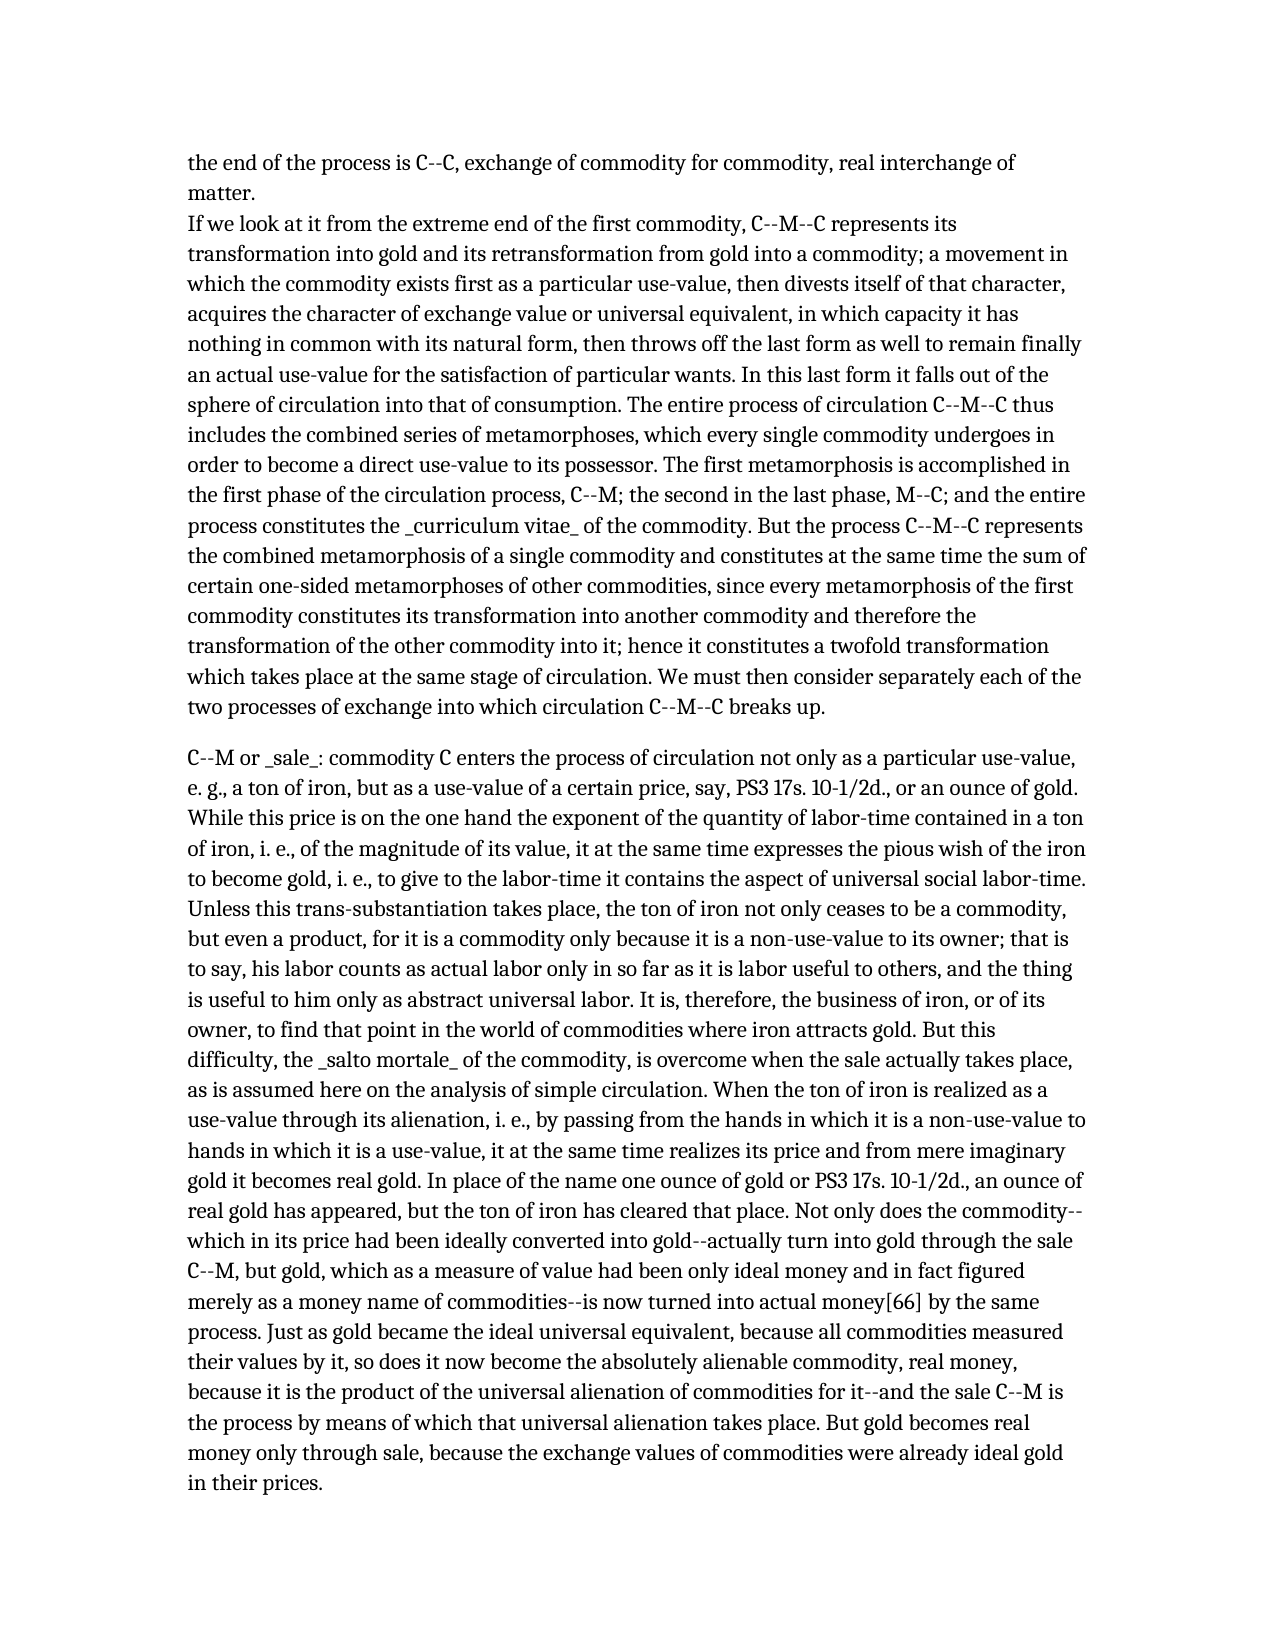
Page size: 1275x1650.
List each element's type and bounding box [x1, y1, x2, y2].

text [187, 150, 1087, 720]
text [187, 745, 1087, 1496]
